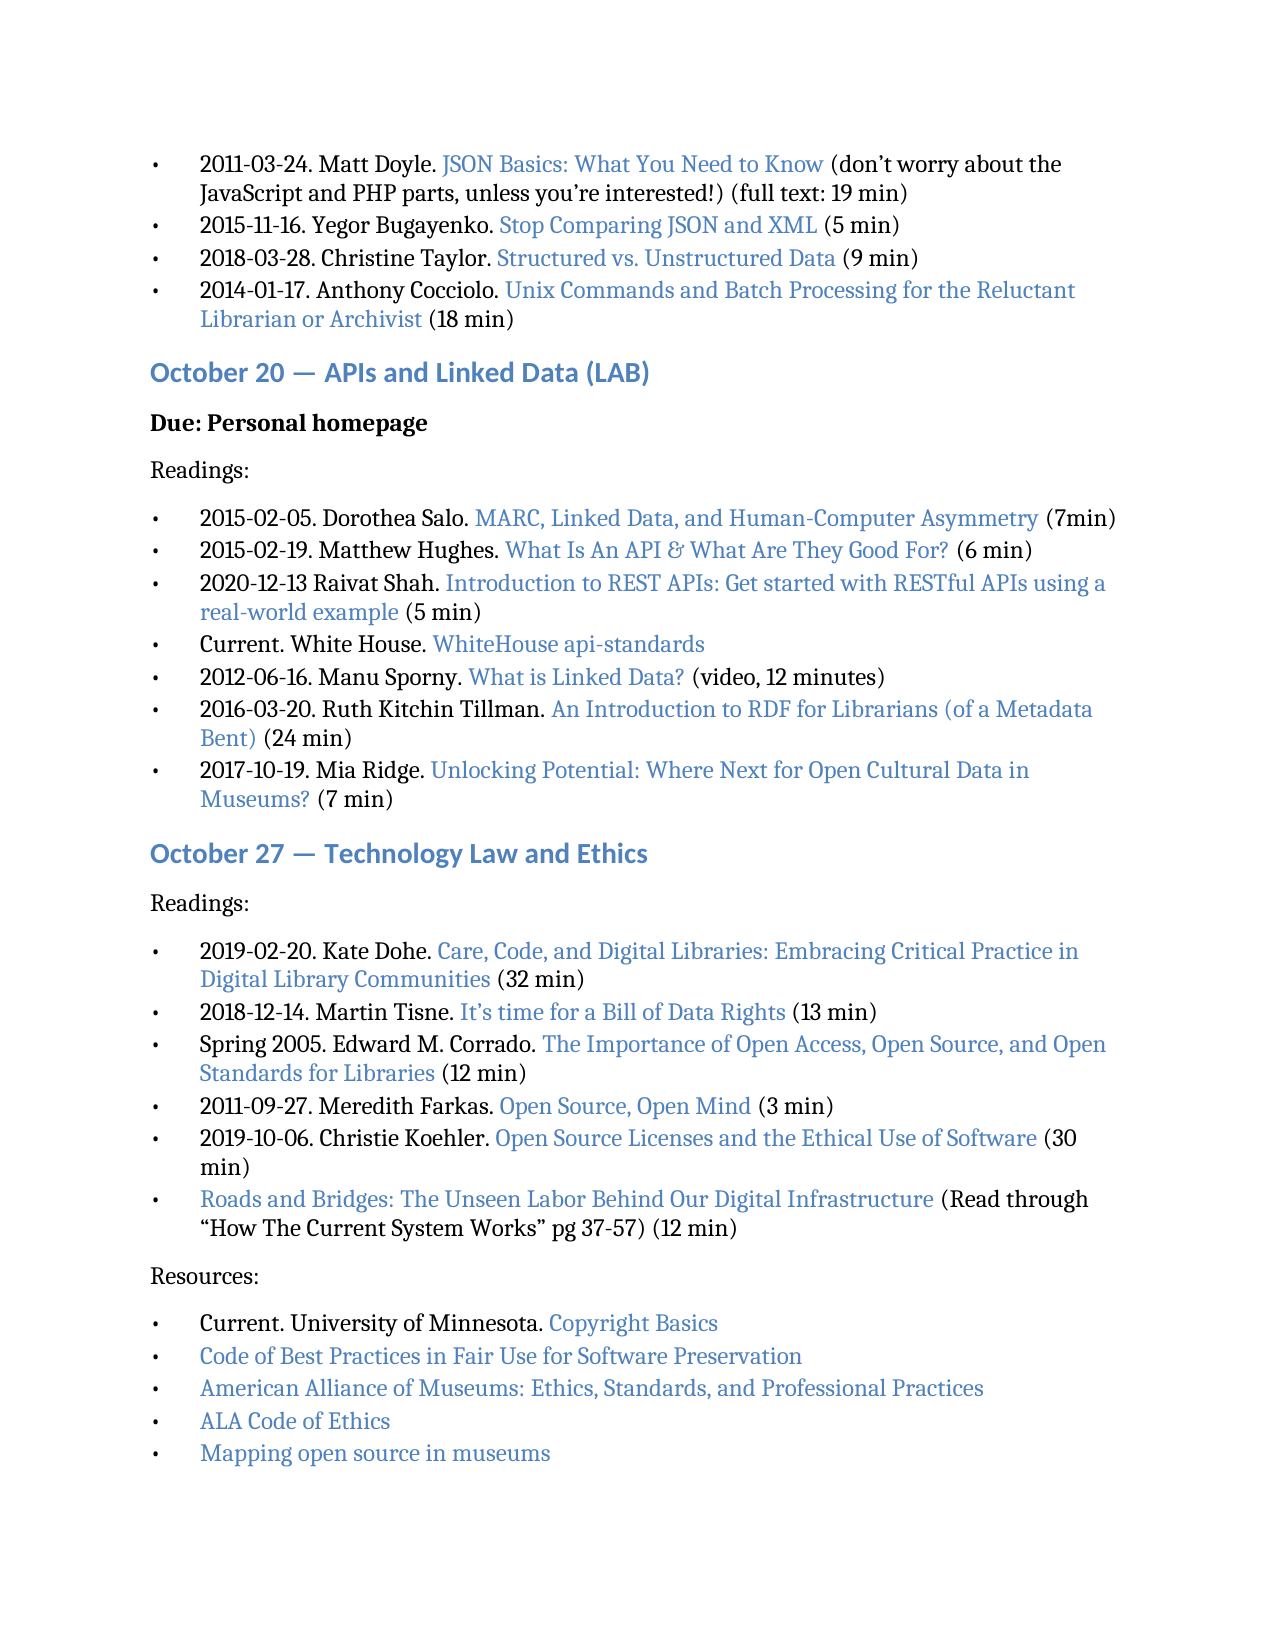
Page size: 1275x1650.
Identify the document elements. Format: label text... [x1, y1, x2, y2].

list 2020-12-13 Raivat Shah. Introduction to REST APIs: Get started with RESTful APIs using a real-world example (5 min) [150, 569, 1125, 626]
list Current. White House. WhiteHouse api-standards [150, 630, 1125, 659]
list 2018-03-28. Christine Taylor. Structured vs. Unstructured Data (9 min) [150, 244, 1125, 272]
list 2015-02-19. Matthew Hughes. What Is An API & What Are They Good For? (6 min) [150, 536, 1125, 565]
list Spring 2005. Edward M. Corrado. The Importance of Open Access, Open Source, and Open Standards for Libraries (12 min) [150, 1030, 1125, 1088]
list 2016-03-20. Ruth Kitchin Tillman. An Introduction to RDF for Librarians (of a Metadata Bent) (24 min) [150, 695, 1125, 753]
list 2019-02-20. Kate Dohe. Care, Code, and Digital Libraries: Embracing Critical Practice in Digital Library Communities (32 min) [150, 937, 1125, 994]
text Readings: [150, 889, 1125, 918]
list 2017-10-19. Mia Ridge. Unlocking Potential: Where Next for Open Cultural Data in Museums? (7 min) [150, 756, 1125, 814]
list 2018-12-14. Martin Tisne. It’s time for a Bill of Data Rights (13 min) [150, 998, 1125, 1027]
list 2015-11-16. Yegor Bugayenko. Stop Comparing JSON and XML (5 min) [150, 211, 1125, 240]
list Mapping open source in museums [150, 1439, 1125, 1468]
list Current. University of Minnesota. Copyright Basics [150, 1309, 1125, 1338]
list 2011-09-27. Meredith Farkas. Open Source, Open Mind (3 min) [150, 1092, 1125, 1120]
list 2015-02-05. Dorothea Salo. MARC, Linked Data, and Human-Computer Asymmetry (7min) [150, 504, 1125, 533]
text Readings: [150, 456, 1125, 485]
list Code of Best Practices in Fair Use for Software Preservation [150, 1342, 1125, 1370]
text Resources: [150, 1262, 1125, 1290]
subtitle October 27 — Technology Law and Ethics [150, 835, 1125, 870]
list 2011-03-24. Matt Doyle. JSON Basics: What You Need to Know (don’t worry about the JavaScript and PHP parts, unless you’re interested!) (full text: 19 min) [150, 150, 1125, 207]
subtitle October 20 — APIs and Linked Data (LAB) [150, 354, 1125, 390]
list 2012-06-16. Manu Sporny. What is Linked Data? (video, 12 minutes) [150, 663, 1125, 691]
list American Alliance of Museums: Ethics, Standards, and Professional Practices [150, 1374, 1125, 1403]
list ALA Code of Ethics [150, 1407, 1125, 1435]
text Due: Personal homepage [150, 409, 1125, 438]
list Roads and Bridges: The Unseen Labor Behind Our Digital Infrastructure (Read through “How The Current System Works” pg 37-57) (12 min) [150, 1185, 1125, 1243]
list 2019-10-06. Christie Koehler. Open Source Licenses and the Ethical Use of Software (30 min) [150, 1124, 1125, 1182]
list 2014-01-17. Anthony Cocciolo. Unix Commands and Batch Processing for the Reluctant Librarian or Archivist (18 min) [150, 276, 1125, 334]
